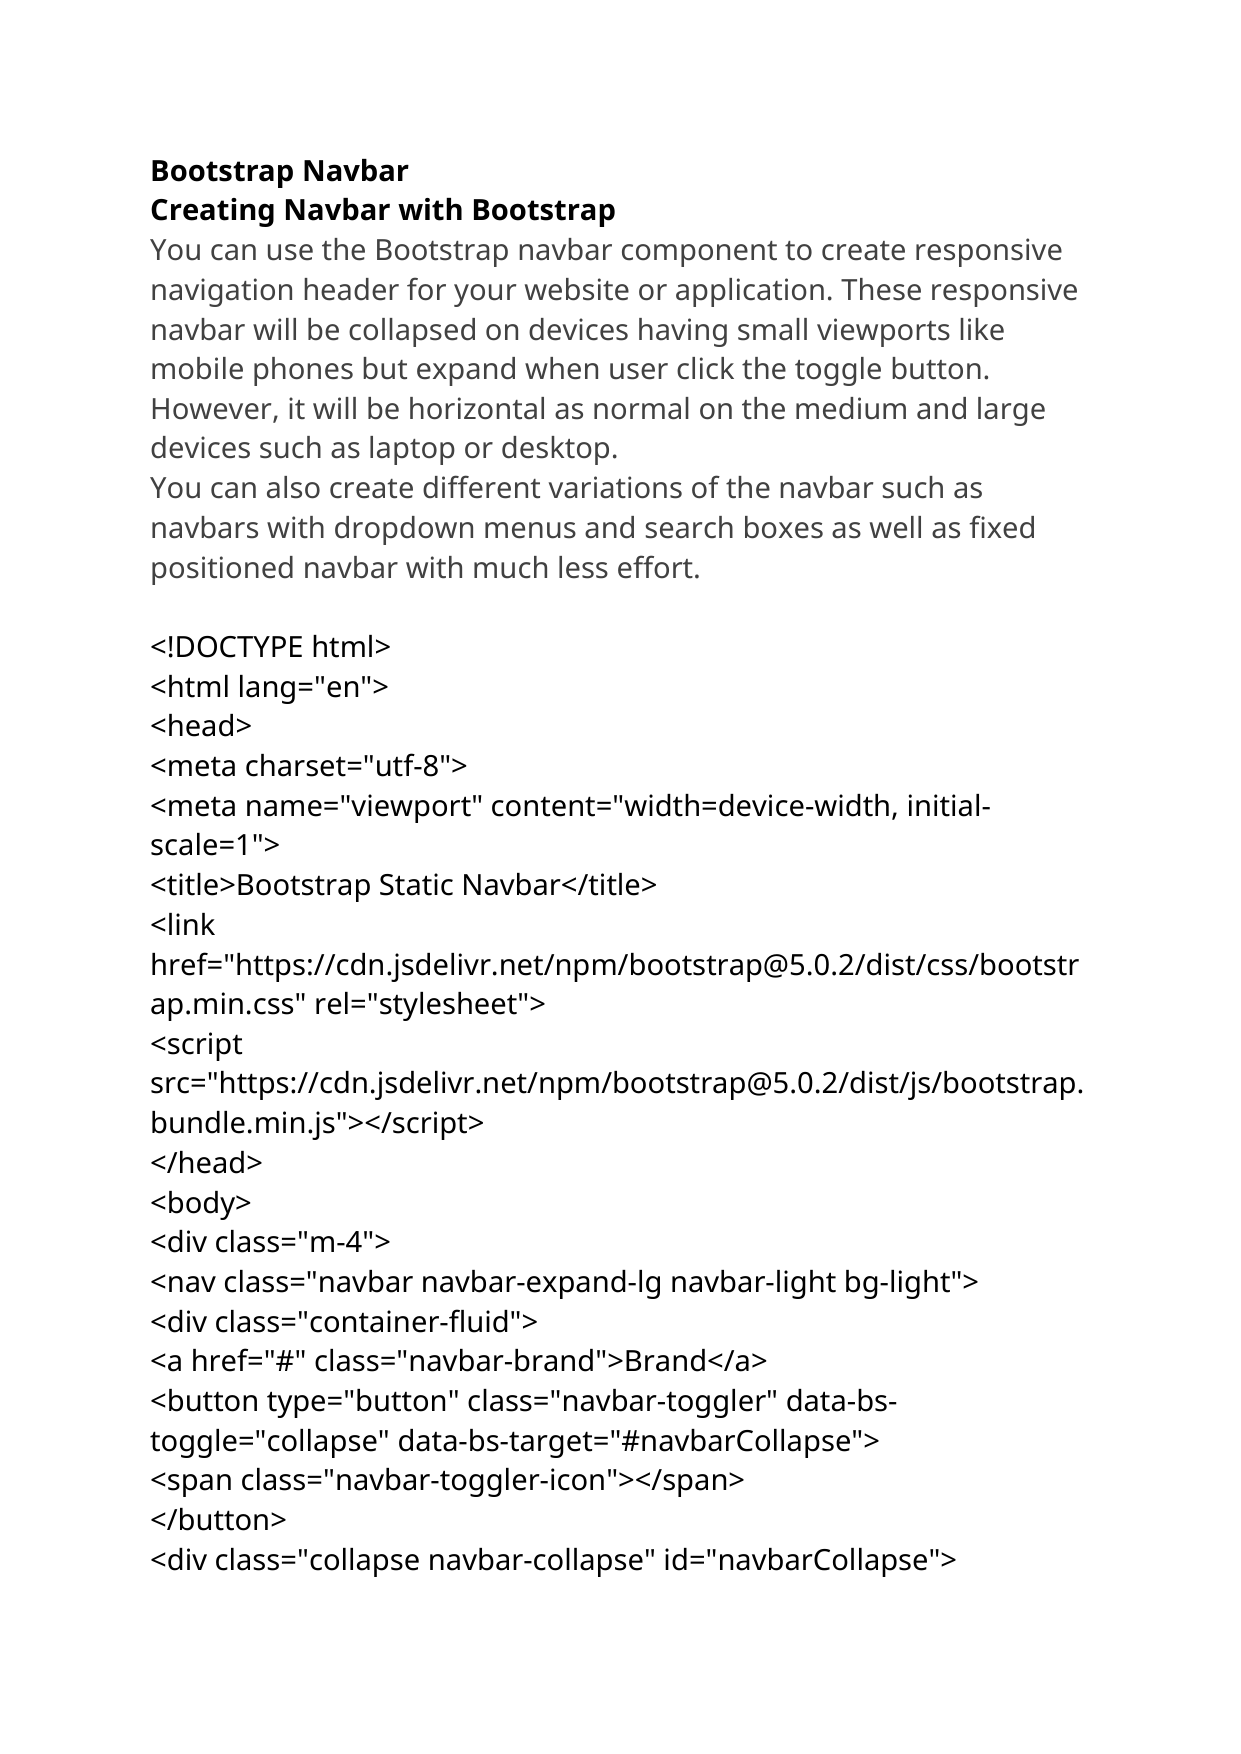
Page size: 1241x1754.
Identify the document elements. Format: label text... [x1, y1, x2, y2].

text <link href="https://cdn.jsdelivr.net/npm/bootstrap@5.0.2/dist/css/bootstrap.min.css" rel="stylesheet"> [150, 904, 1090, 1023]
text <head> [150, 706, 1090, 745]
text </button> [150, 1499, 1090, 1539]
text </head> [150, 1142, 1090, 1182]
text <meta charset="utf-8"> [150, 745, 1090, 785]
text <div class="m-4"> [150, 1222, 1090, 1261]
text <body> [150, 1182, 1090, 1222]
text Bootstrap Navbar [150, 150, 1090, 190]
text <div class="container-fluid"> [150, 1301, 1090, 1341]
text <title>Bootstrap Static Navbar</title> [150, 864, 1090, 904]
text <script src="https://cdn.jsdelivr.net/npm/bootstrap@5.0.2/dist/js/bootstrap.bundle.min.js"></script> [150, 1023, 1090, 1142]
text You can also create different variations of the navbar such as navbars with dropdown menus and search boxes as well as fixed positioned navbar with much less effort. [150, 467, 1090, 587]
text Creating Navbar with Bootstrap [150, 190, 1090, 229]
text You can use the Bootstrap navbar component to create responsive navigation header for your website or application. These responsive navbar will be collapsed on devices having small viewports like mobile phones but expand when user click the toggle button. However, it will be horizontal as normal on the medium and large devices such as laptop or desktop. [150, 229, 1090, 467]
text <div class="collapse navbar-collapse" id="navbarCollapse"> [150, 1539, 1090, 1579]
text <span class="navbar-toggler-icon"></span> [150, 1460, 1090, 1499]
text <meta name="viewport" content="width=device-width, initial-scale=1"> [150, 785, 1090, 864]
text <button type="button" class="navbar-toggler" data-bs-toggle="collapse" data-bs-target="#navbarCollapse"> [150, 1380, 1090, 1460]
text <!DOCTYPE html> [150, 626, 1090, 666]
text <nav class="navbar navbar-expand-lg navbar-light bg-light"> [150, 1261, 1090, 1301]
text <a href="#" class="navbar-brand">Brand</a> [150, 1341, 1090, 1380]
text <html lang="en"> [150, 666, 1090, 706]
